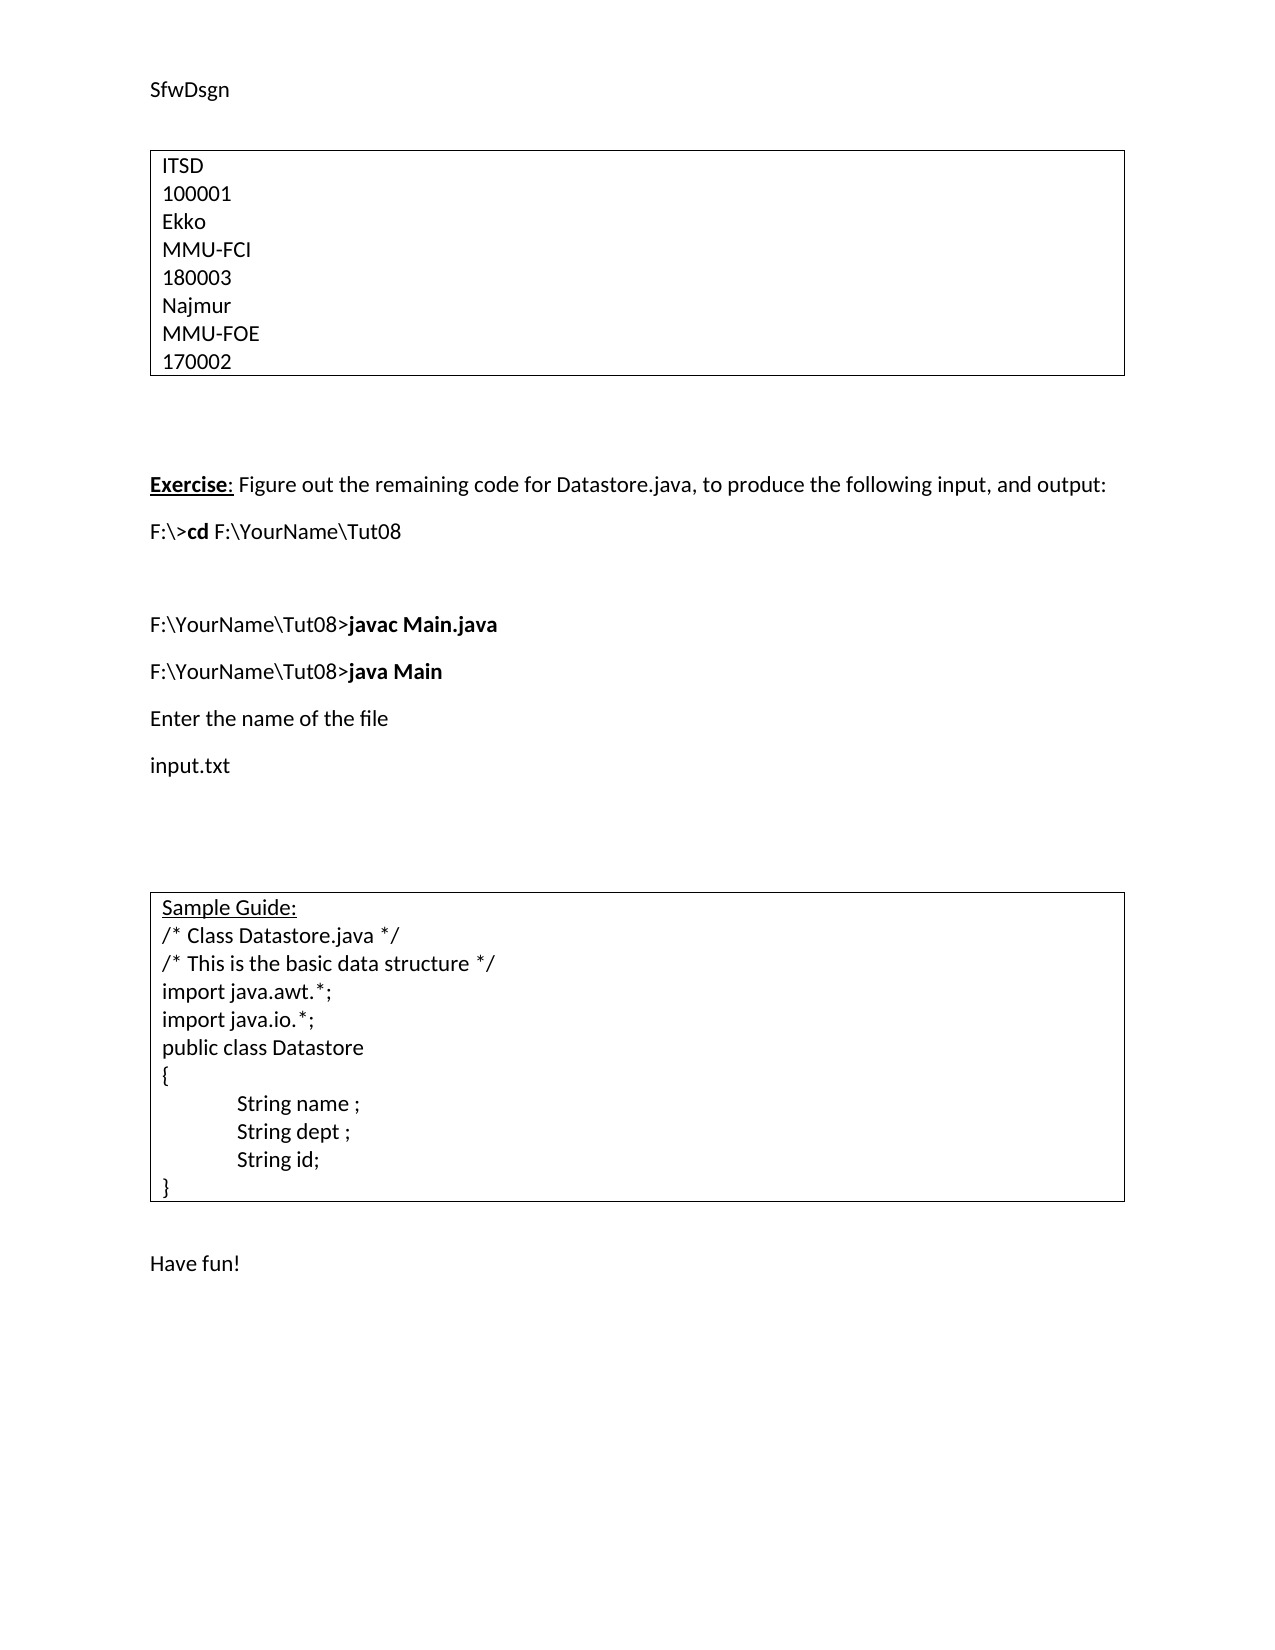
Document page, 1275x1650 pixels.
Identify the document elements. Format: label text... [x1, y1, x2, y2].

text F:\YourName\Tut08>javac Main.java [150, 611, 1125, 639]
text Have fun! [150, 1249, 1125, 1277]
text Enter the name of the file [150, 704, 1125, 732]
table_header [151, 151, 1124, 375]
table_header Sample Guide: /* Class Datastore.java */ /* This is the basic data structure */ import java.awt.*; import java.io.*; public class Datastore { String name ; String dept ; String id; } [151, 893, 1124, 1201]
text F:\>cd F:\YourName\Tut08 [150, 517, 1125, 545]
text F:\YourName\Tut08>java Main [150, 657, 1125, 686]
text Exercise: Figure out the remaining code for Datastore.java, to produce the following input, and output: [150, 470, 1125, 498]
text input.txt [150, 751, 1125, 779]
